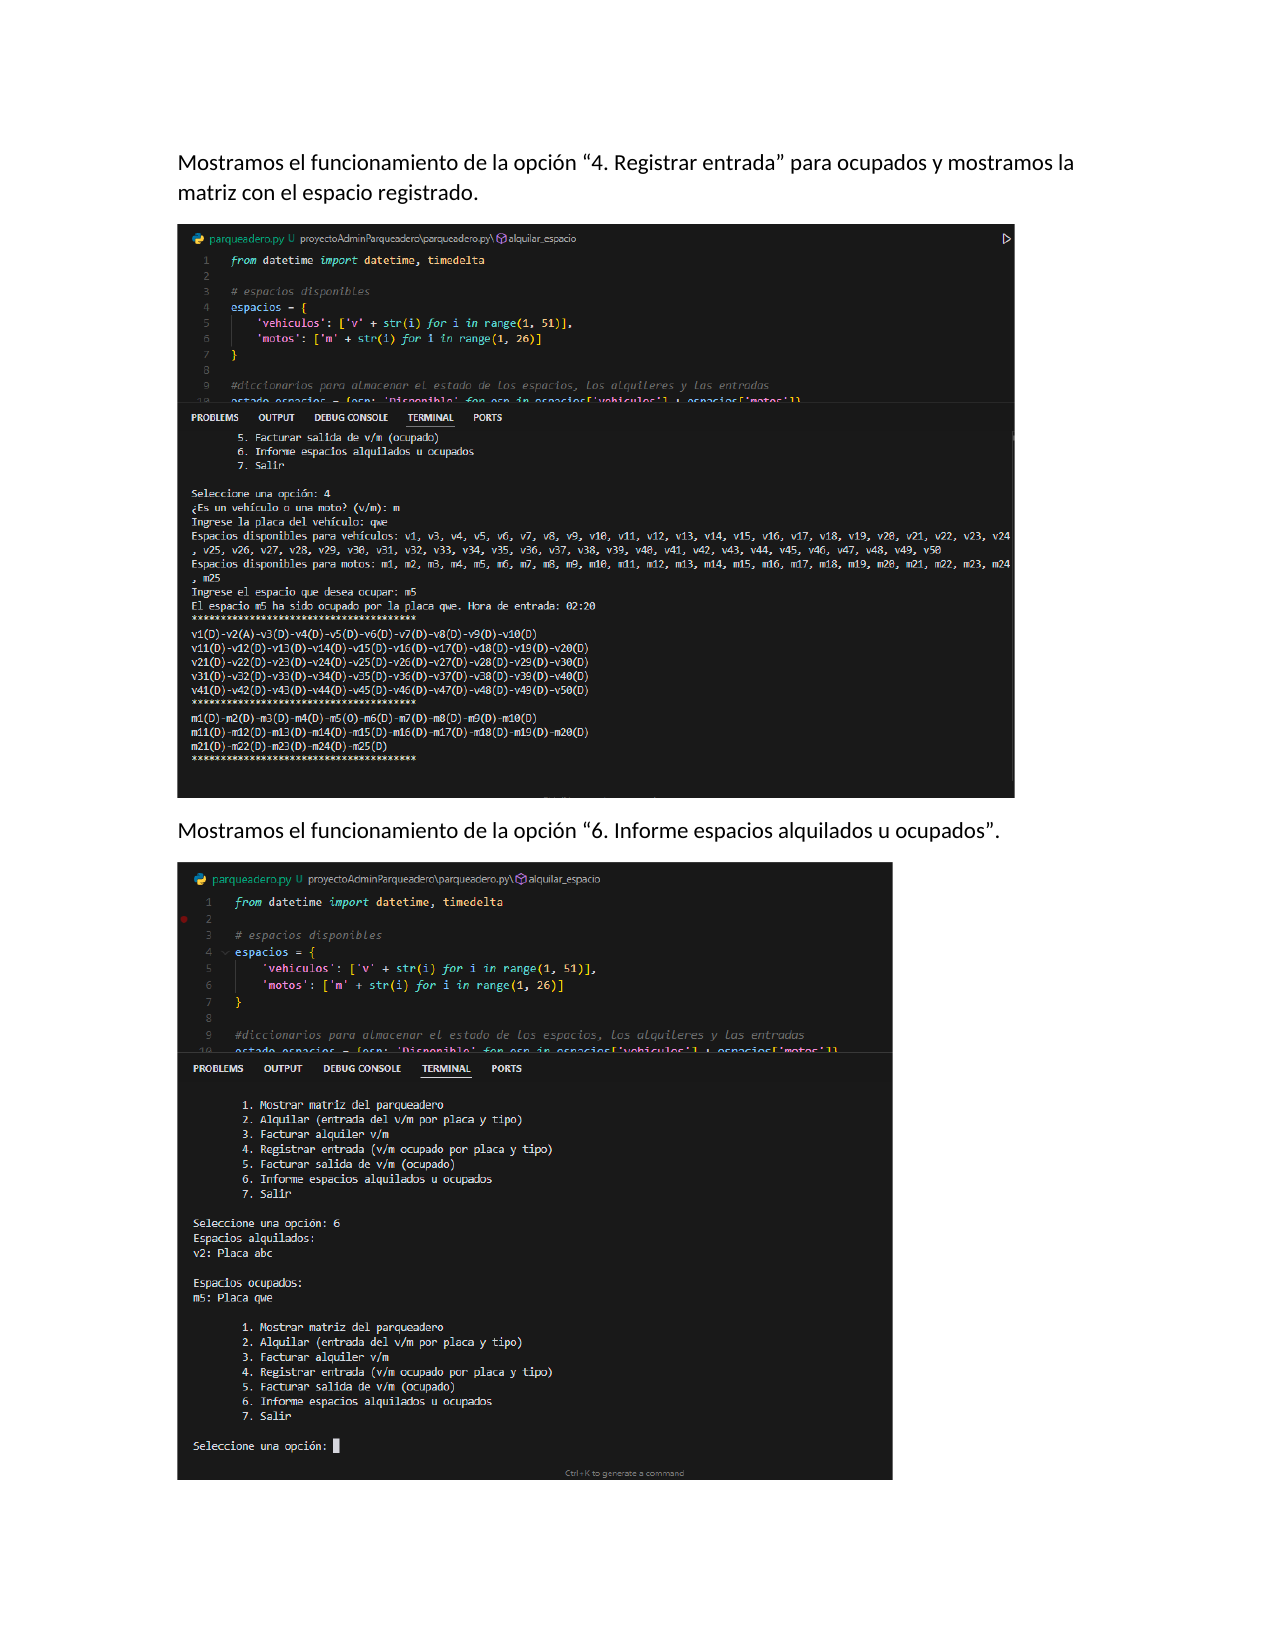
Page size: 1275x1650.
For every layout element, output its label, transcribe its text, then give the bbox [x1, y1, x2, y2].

text Mostramos el funcionamiento de la opción “4. Registrar entrada” para ocupados y mostramos la matriz con el espacio registrado. [177, 148, 1098, 206]
picture [177, 224, 1015, 798]
picture [177, 862, 893, 1480]
text Mostramos el funcionamiento de la opción “6. Informe espacios alquilados u ocupados”. [177, 816, 1098, 844]
